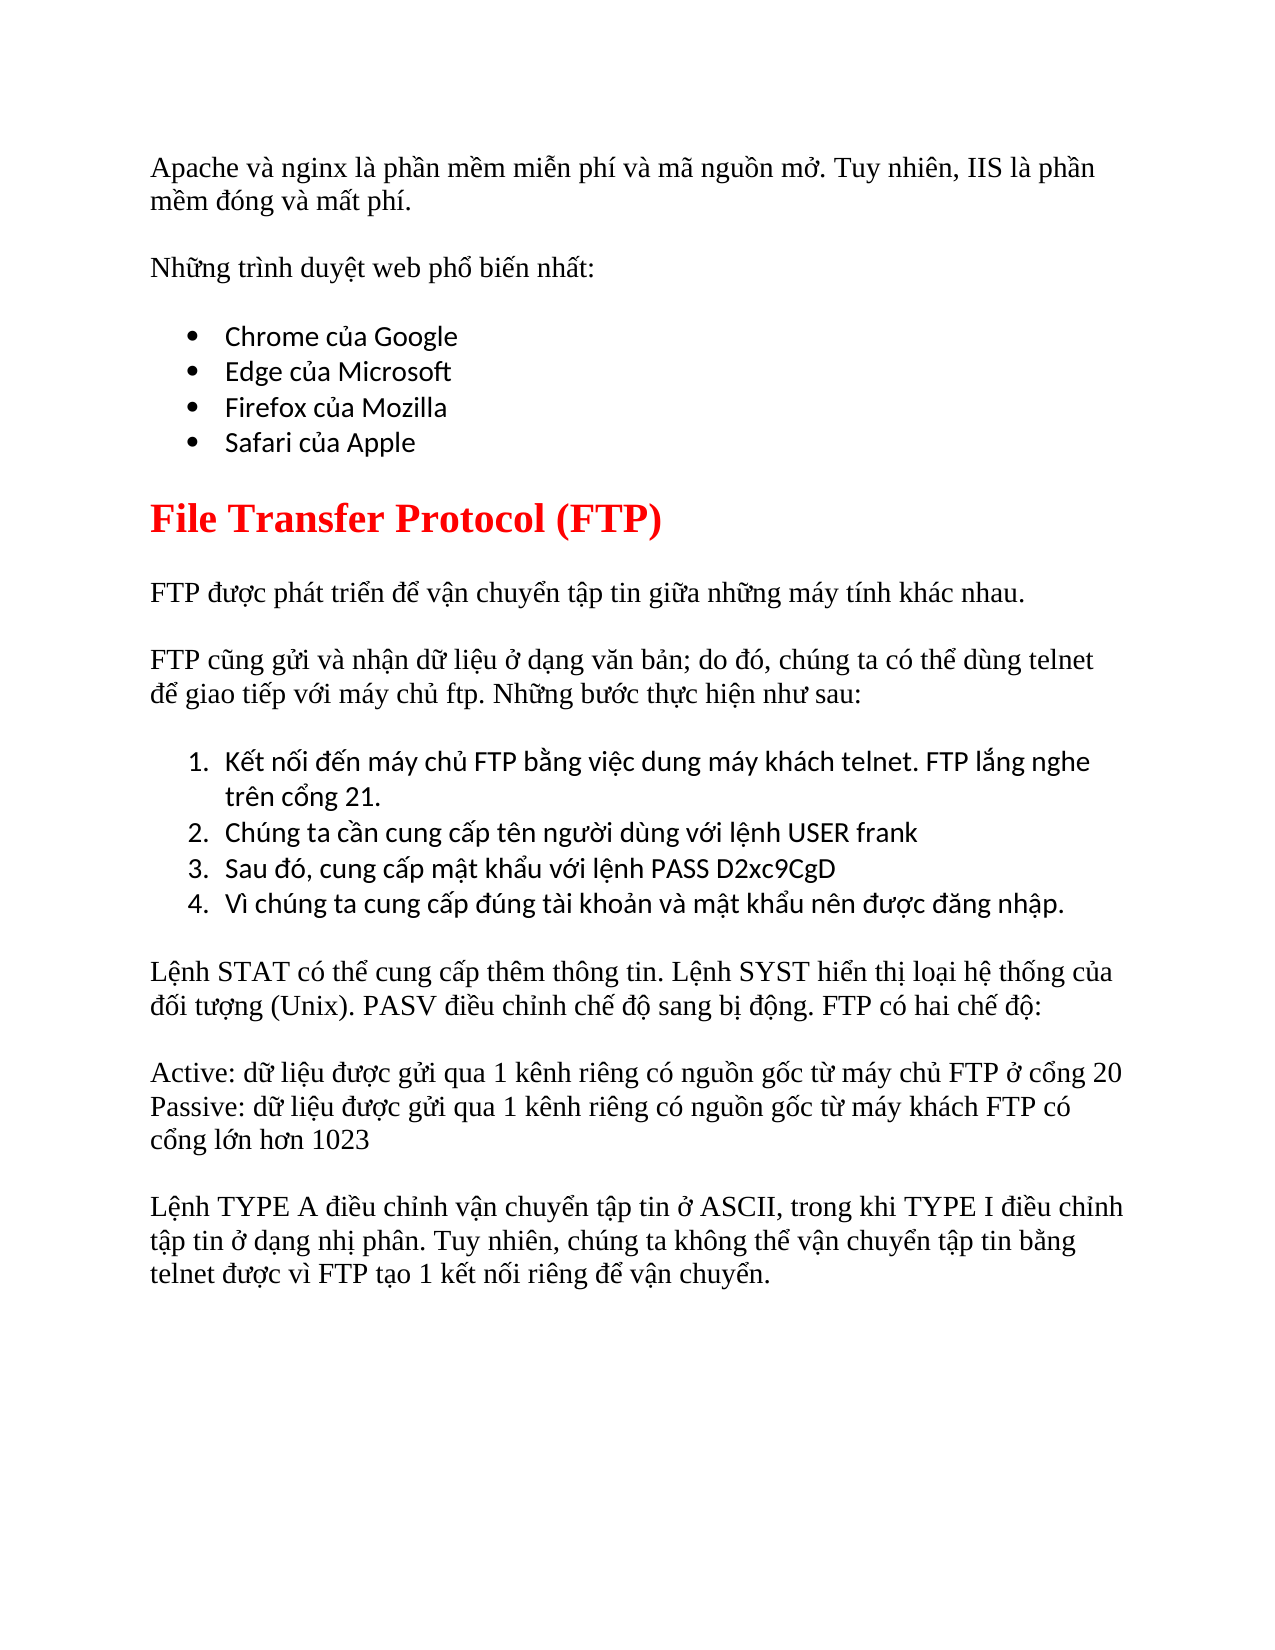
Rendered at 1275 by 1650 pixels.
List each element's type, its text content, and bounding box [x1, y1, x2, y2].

text FTP được phát triển để vận chuyển tập tin giữa những máy tính khác nhau. [150, 575, 1125, 609]
list Chúng ta cần cung cấp tên người dùng với lệnh USER frank [187, 814, 1125, 850]
text FTP cũng gửi và nhận dữ liệu ở dạng văn bản; do đó, chúng ta có thể dùng telnet để giao tiếp với máy chủ ftp. Những bước thực hiện như sau: [150, 642, 1125, 709]
text Passive: dữ liệu được gửi qua 1 kênh riêng có nguồn gốc từ máy khách FTP có cổng lớn hơn 1023 [150, 1089, 1125, 1156]
list Sau đó, cung cấp mật khẩu với lệnh PASS D2xc9CgD [187, 850, 1125, 885]
list Safari của Apple [187, 424, 1125, 460]
text Những trình duyệt web phổ biến nhất: [150, 251, 1125, 284]
list Vì chúng ta cung cấp đúng tài khoản và mật khẩu nên được đăng nhập. [187, 885, 1125, 921]
list Chrome của Google [187, 318, 1125, 353]
text Active: dữ liệu được gửi qua 1 kênh riêng có nguồn gốc từ máy chủ FTP ở cổng 20 [150, 1055, 1125, 1089]
text Apache và nginx là phần mềm miễn phí và mã nguồn mở. Tuy nhiên, IIS là phần mềm đóng và mất phí. [150, 150, 1125, 217]
text Lệnh TYPE A điều chỉnh vận chuyển tập tin ở ASCII, trong khi TYPE I điều chỉnh tập tin ở dạng nhị phân. Tuy nhiên, chúng ta không thể vận chuyển tập tin bằng telnet được vì FTP tạo 1 kết nối riêng để vận chuyển. [150, 1189, 1125, 1290]
list Edge của Microsoft [187, 353, 1125, 389]
list Firefox của Mozilla [187, 389, 1125, 424]
list Kết nối đến máy chủ FTP bằng việc dung máy khách telnet. FTP lắng nghe trên cổng 21. [187, 743, 1125, 814]
text File Transfer Protocol (FTP) [150, 494, 1125, 542]
text Lệnh STAT có thể cung cấp thêm thông tin. Lệnh SYST hiển thị loại hệ thống của đối tượng (Unix). PASV điều chỉnh chế độ sang bị động. FTP có hai chế độ: [150, 954, 1125, 1022]
